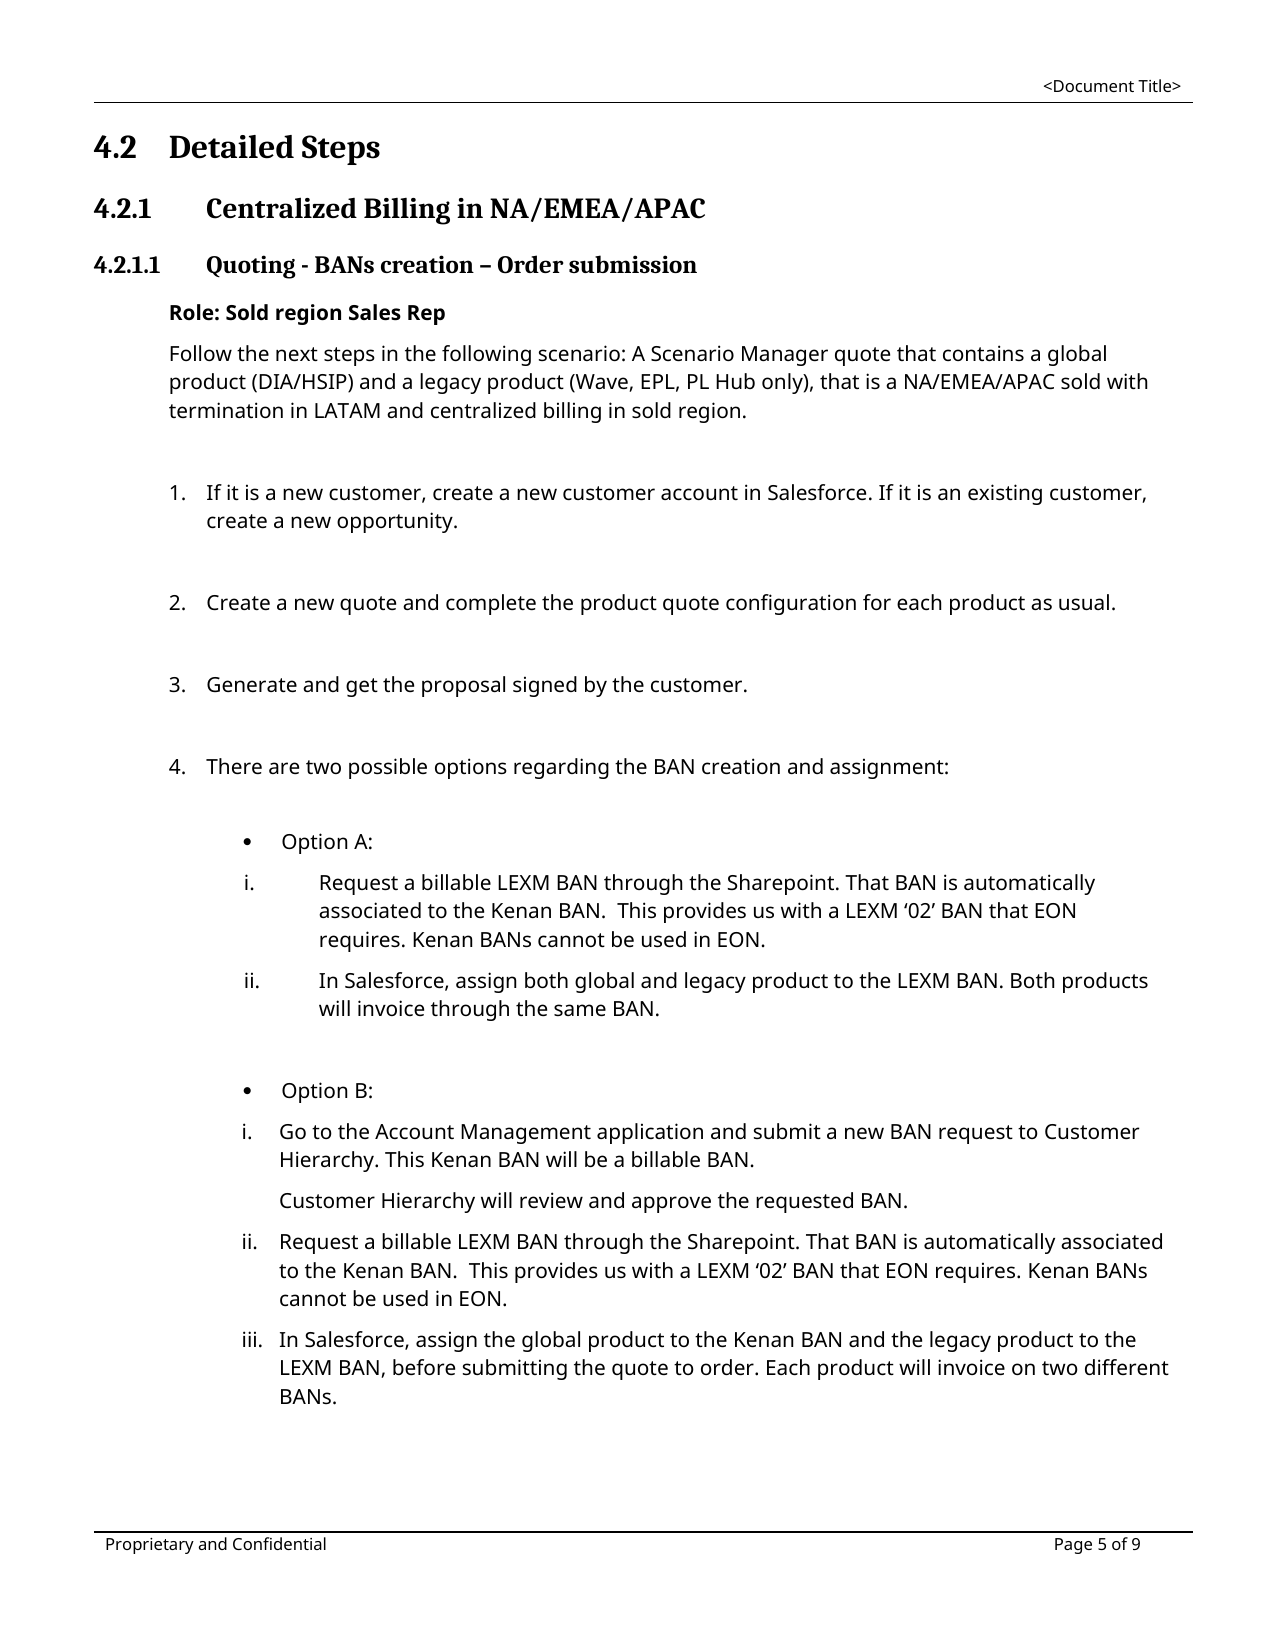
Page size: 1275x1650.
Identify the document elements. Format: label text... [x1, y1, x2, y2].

subtitle Quoting - BANs creation – Order submission [94, 251, 1181, 279]
list In Salesforce, assign both global and legacy product to the LEXM BAN. Both products will invoice through the same BAN. [244, 966, 1181, 1023]
text Role: Sold region Sales Rep [169, 298, 1181, 326]
list In Salesforce, assign the global product to the Kenan BAN and the legacy product to the LEXM BAN, before submitting the quote to order. Each product will invoice on two different BANs. [241, 1325, 1181, 1410]
list Request a billable LEXM BAN through the Sharepoint. That BAN is automatically associated to the Kenan BAN. This provides us with a LEXM ‘02’ BAN that EON requires. Kenan BANs cannot be used in EON. [244, 868, 1181, 953]
list Option A: [244, 827, 1181, 855]
list Generate and get the proposal signed by the customer. [169, 670, 1181, 698]
list There are two possible options regarding the BAN creation and assignment: [169, 752, 1181, 780]
text Follow the next steps in the following scenario: A Scenario Manager quote that contains a global product (DIA/HSIP) and a legacy product (Wave, EPL, PL Hub only), that is a NA/EMEA/APAC sold with termination in LATAM and centralized billing in sold region. [169, 339, 1181, 424]
subtitle Centralized Billing in NA/EMEA/APAC [94, 192, 1181, 226]
list Go to the Account Management application and submit a new BAN request to Customer Hierarchy. This Kenan BAN will be a billable BAN. [241, 1117, 1181, 1174]
text Customer Hierarchy will review and approve the requested BAN. [279, 1186, 1181, 1215]
list Option B: [244, 1076, 1181, 1104]
list Request a billable LEXM BAN through the Sharepoint. That BAN is automatically associated to the Kenan BAN. This provides us with a LEXM ‘02’ BAN that EON requires. Kenan BANs cannot be used in EON. [241, 1227, 1181, 1313]
list Create a new quote and complete the product quote configuration for each product as usual. [169, 588, 1181, 616]
list If it is a new customer, create a new customer account in Salesforce. If it is an existing customer, create a new opportunity. [169, 478, 1181, 534]
subtitle Detailed Steps [94, 129, 1181, 167]
